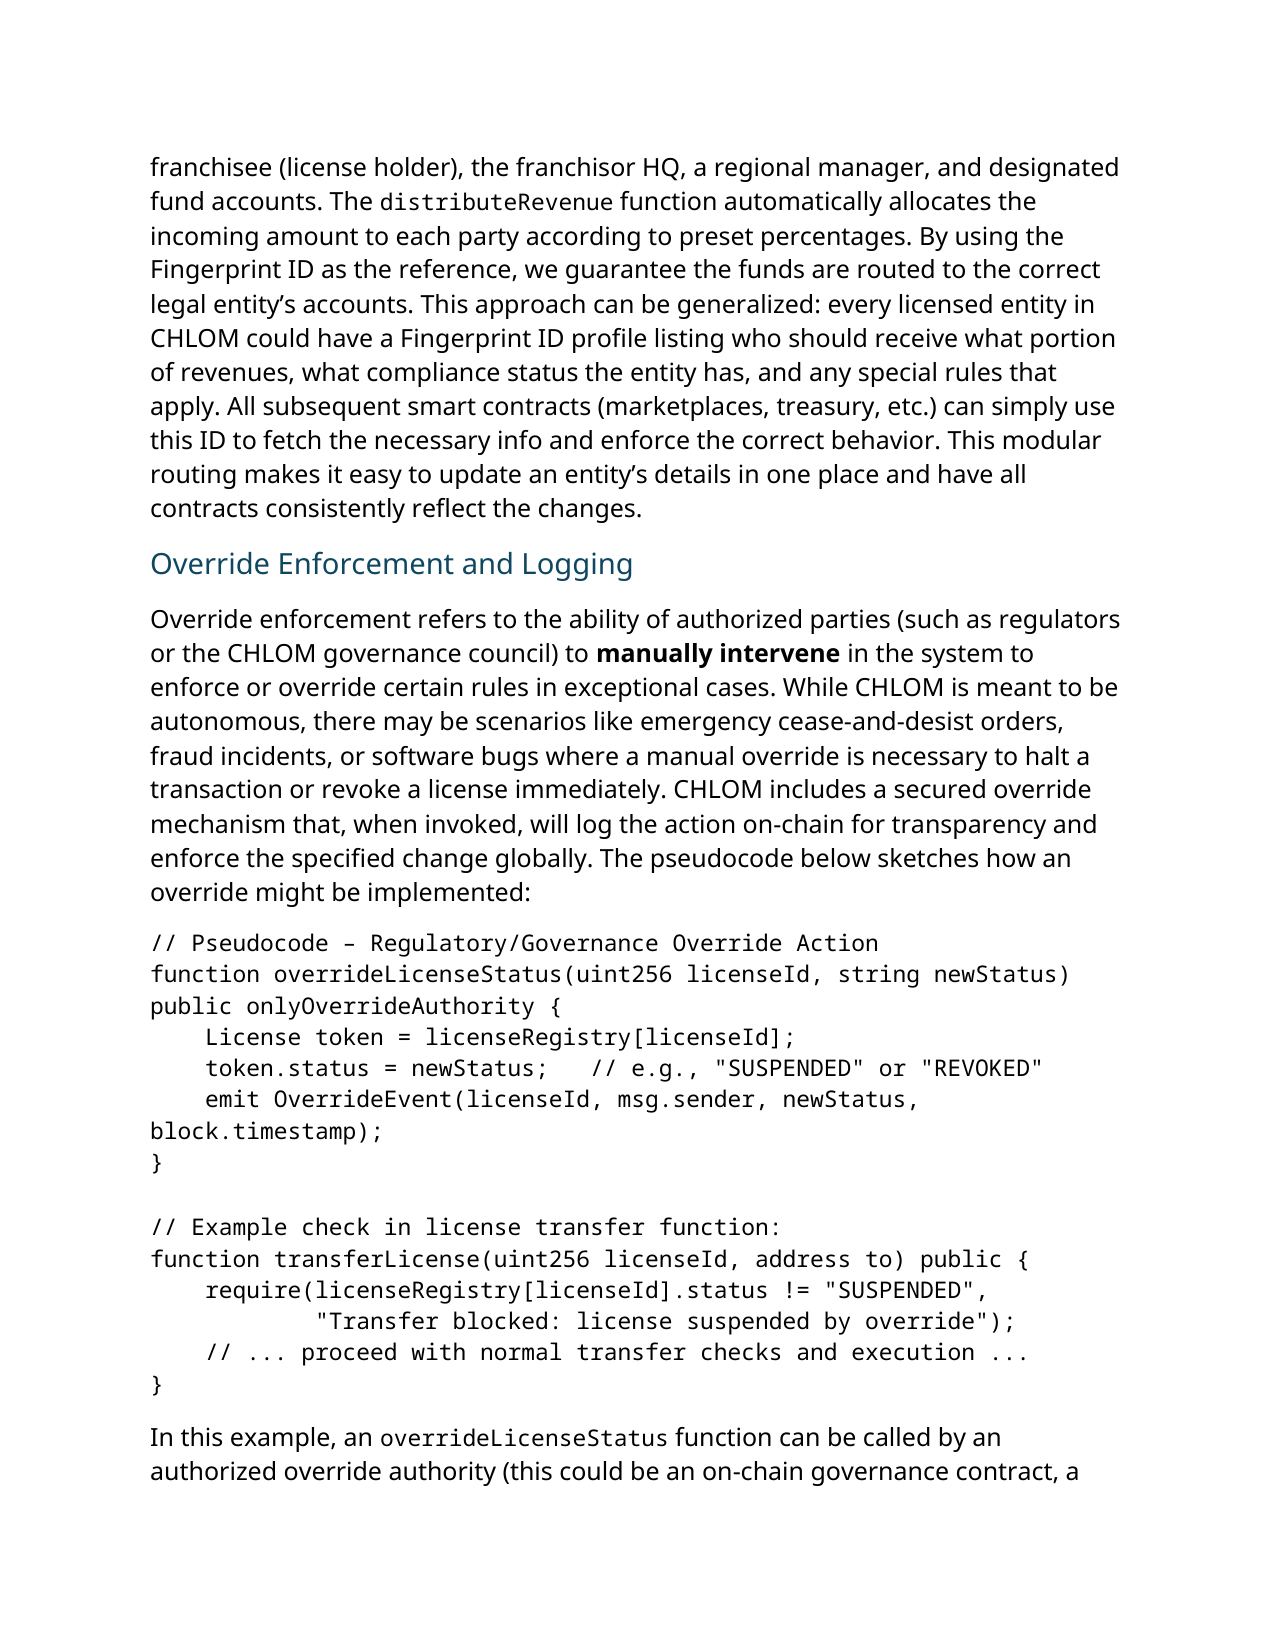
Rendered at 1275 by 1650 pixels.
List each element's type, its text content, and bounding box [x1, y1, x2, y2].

text // Pseudocode – Regulatory/Governance Override Action function overrideLicenseStatus(uint256 licenseId, string newStatus) public onlyOverrideAuthority { License token = licenseRegistry[licenseId]; token.status = newStatus; // e.g., "SUSPENDED" or "REVOKED" emit OverrideEvent(licenseId, msg.sender, newStatus, block.timestamp); } // Example check in license transfer function: function transferLicense(uint256 licenseId, address to) public { require(licenseRegistry[licenseId].status != "SUSPENDED", "Transfer blocked: license suspended by override"); // ... proceed with normal transfer checks and execution ... } [150, 927, 1125, 1399]
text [150, 150, 1125, 525]
text Override enforcement refers to the ability of authorized parties (such as regulators or the CHLOM governance council) to manually intervene in the system to enforce or override certain rules in exceptional cases. While CHLOM is meant to be autonomous, there may be scenarios like emergency cease-and-desist orders, fraud incidents, or software bugs where a manual override is necessary to halt a transaction or revoke a license immediately. CHLOM includes a secured override mechanism that, when invoked, will log the action on-chain for transparency and enforce the specified change globally. The pseudocode below sketches how an override might be implemented: [150, 602, 1125, 908]
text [150, 1419, 1125, 1488]
subtitle Override Enforcement and Logging [150, 543, 1125, 583]
